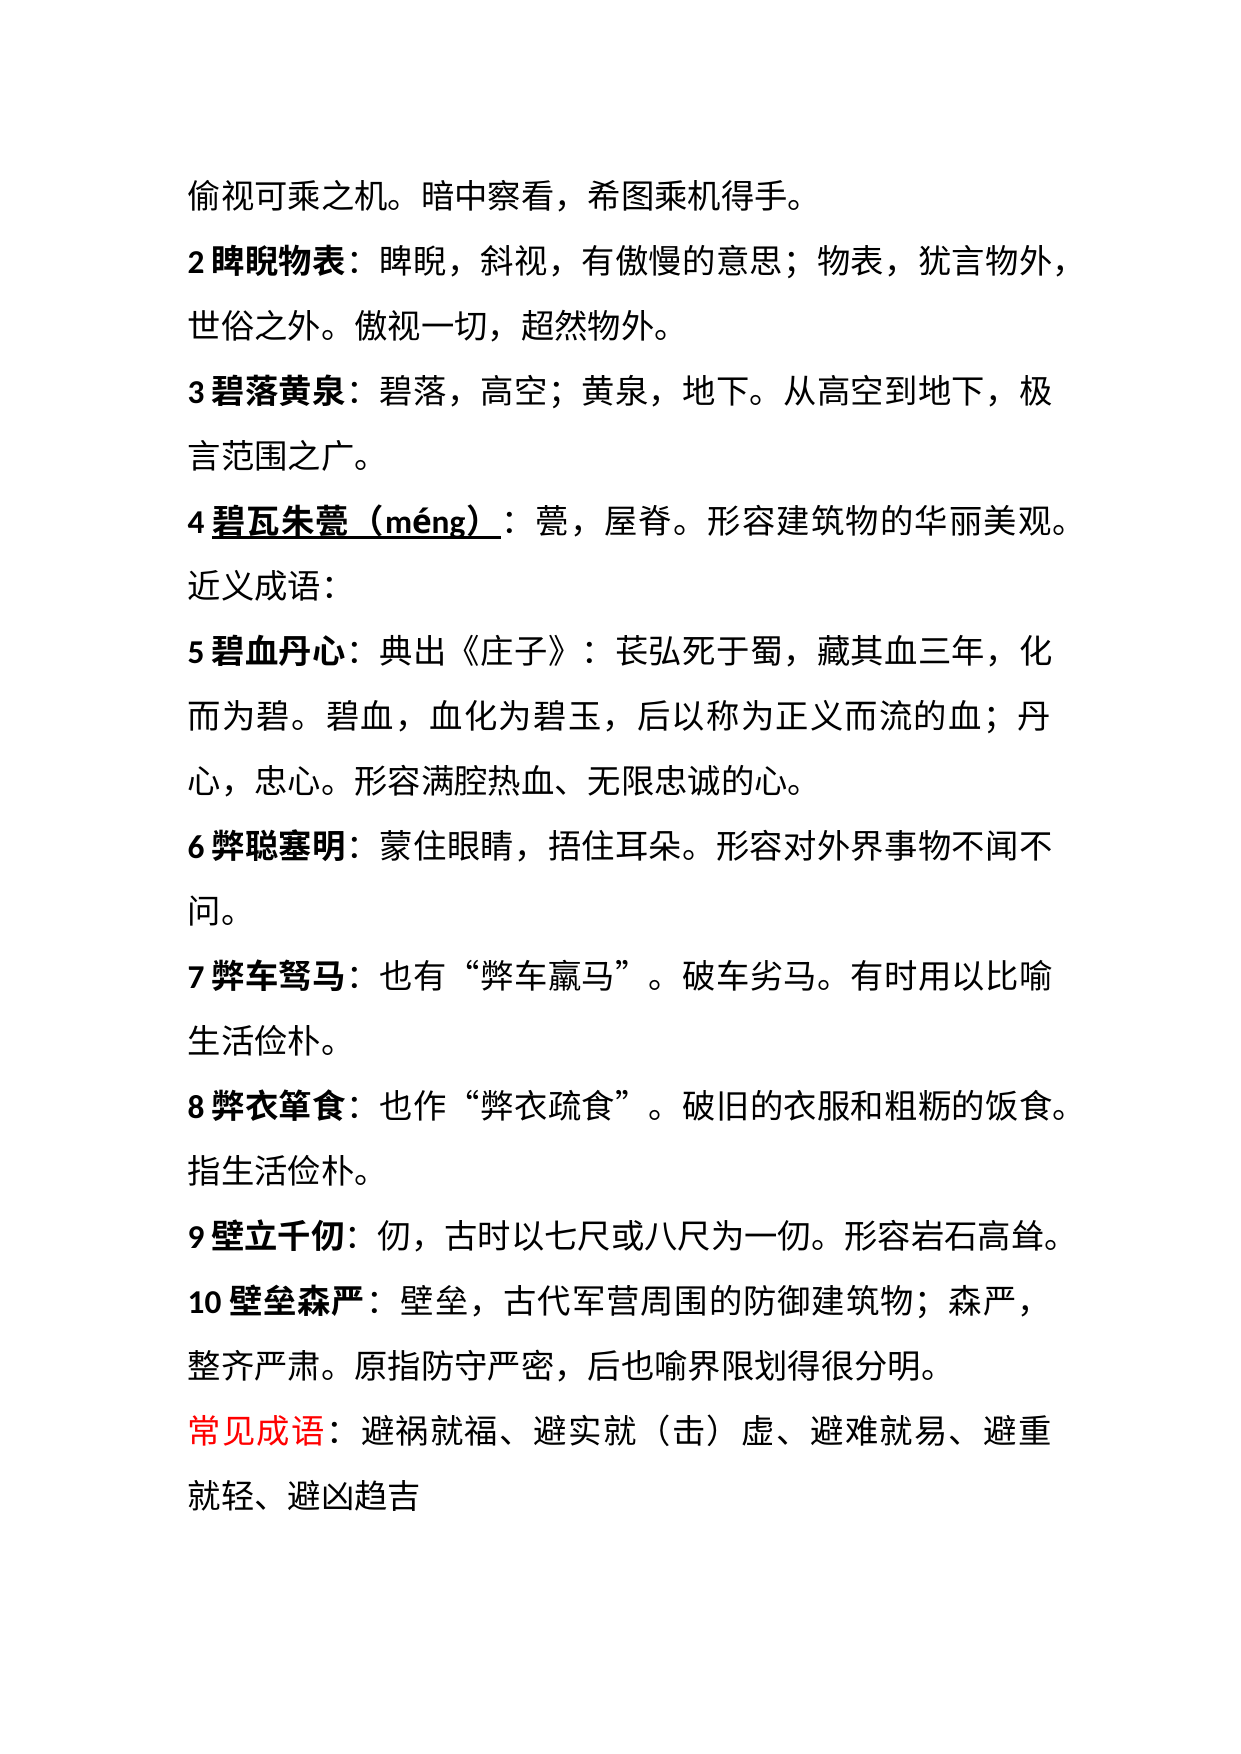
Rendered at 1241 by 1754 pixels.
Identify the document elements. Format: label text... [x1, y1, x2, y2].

text 7弊车驽马：也有“弊车羸马”。破车劣马。有时用以比喻生活俭朴。 [187, 942, 1053, 1072]
text 10壁垒森严：壁垒，古代军营周围的防御建筑物；森严，整齐严肃。原指防守严密，后也喻界限划得很分明。 [187, 1267, 1053, 1397]
text 9壁立千仞：仞，古时以七尺或八尺为一仞。形容岩石高耸。 [187, 1202, 1053, 1267]
text 4碧瓦朱甍（méng）：甍，屋脊。形容建筑物的华丽美观。近义成语：贝阙珠宫 [187, 487, 1053, 617]
text 6弊聪塞明：蒙住眼睛，捂住耳朵。形容对外界事物不闻不问。 [187, 812, 1053, 942]
text 5碧血丹心：典出《庄子》：苌弘死于蜀，藏其血三年，化而为碧。碧血，血化为碧玉，后以称为正义而流的血；丹心，忠心。形容满腔热血、无限忠诚的心。 [187, 617, 1053, 812]
text 3碧落黄泉：碧落，高空；黄泉，地下。从高空到地下，极言范围之广。 [187, 357, 1053, 487]
text 8弊衣箪食：也作“弊衣疏食”。破旧的衣服和粗粝的饭食。指生活俭朴。 [187, 1072, 1053, 1202]
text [187, 162, 1053, 227]
text 2睥睨物表：睥睨，斜视，有傲慢的意思；物表，犹言物外，世俗之外。傲视一切，超然物外。 [187, 227, 1053, 357]
text 常见成语：避祸就福、避实就（击）虚、避难就易、避重就轻、避凶趋吉 [187, 1397, 1053, 1527]
